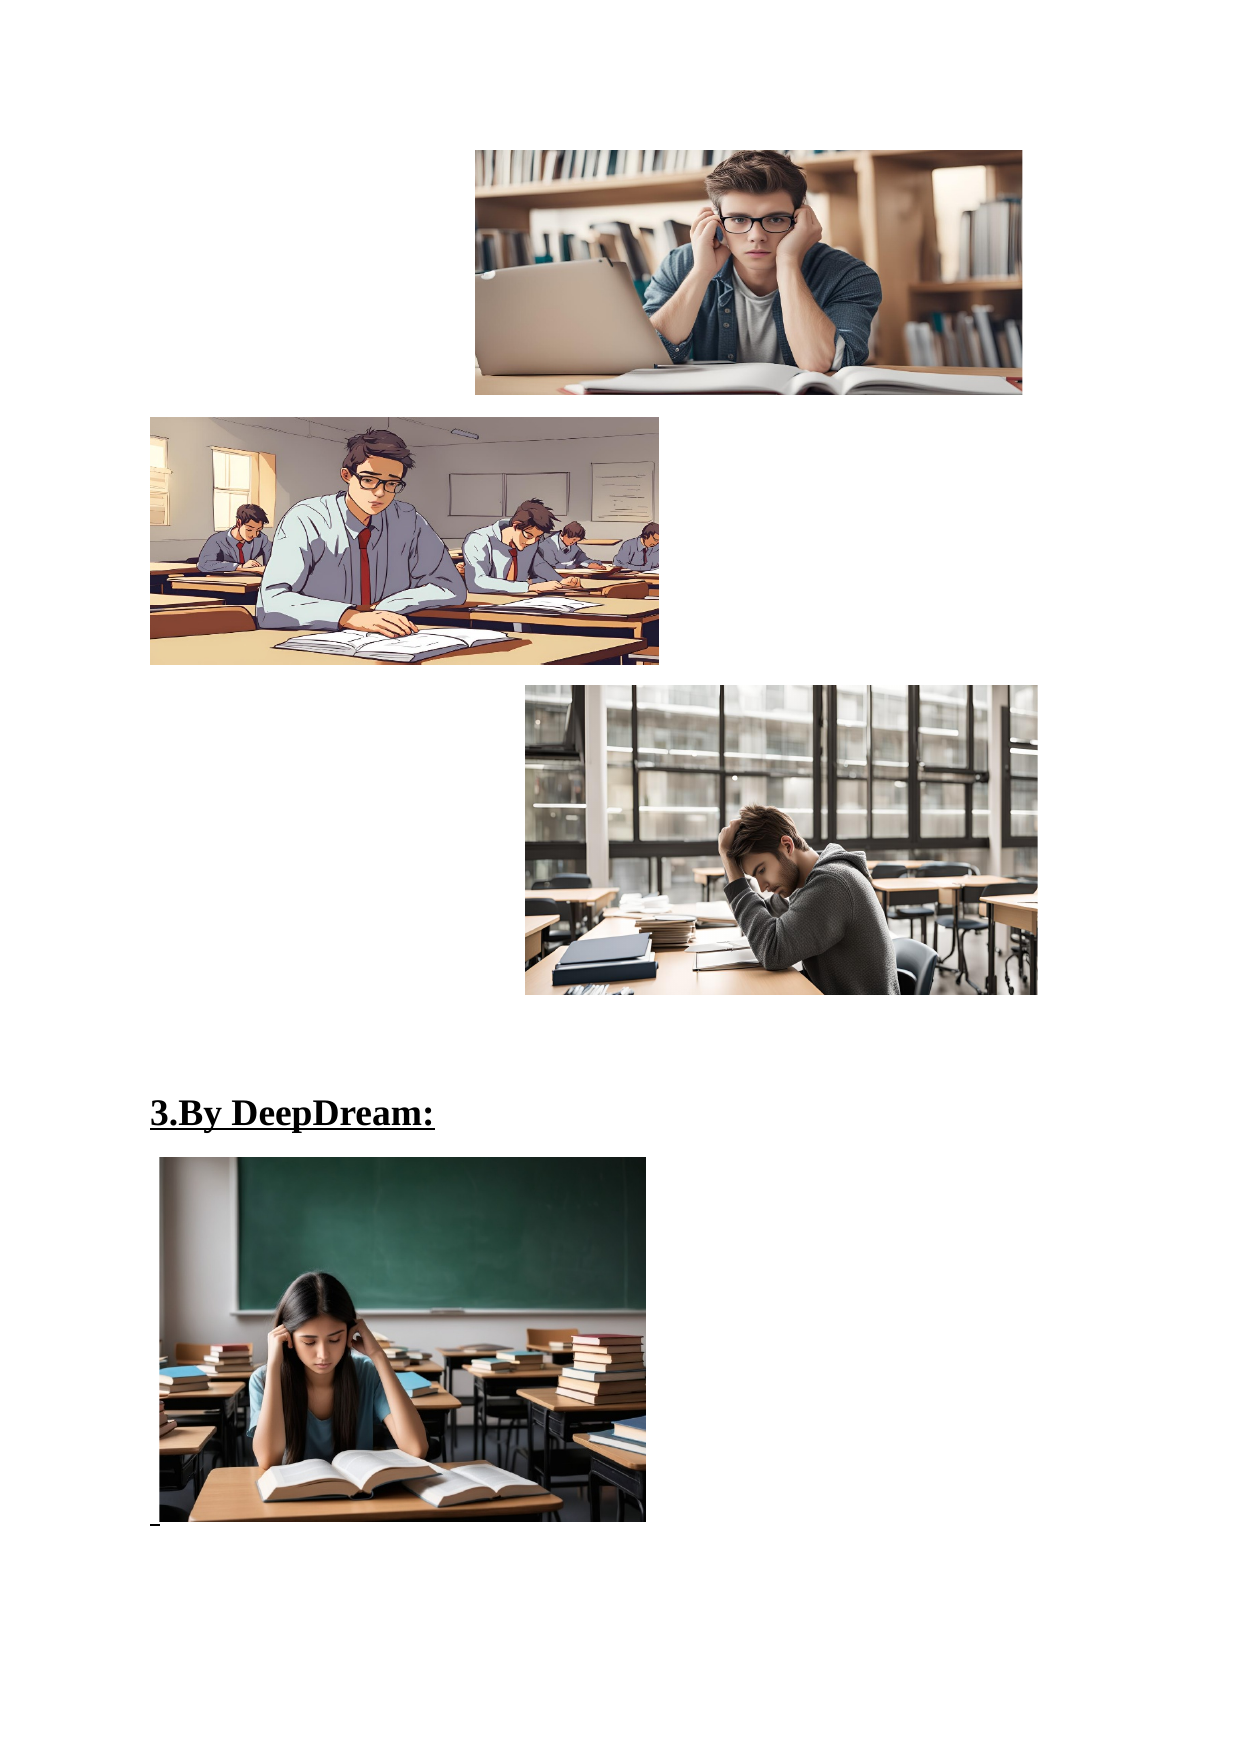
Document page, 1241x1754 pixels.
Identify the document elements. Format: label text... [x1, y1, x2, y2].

picture [525, 685, 1038, 995]
picture [475, 150, 1023, 395]
text 3.By DeepDream: [150, 1091, 1090, 1134]
picture [150, 417, 659, 665]
picture [159, 1157, 646, 1522]
